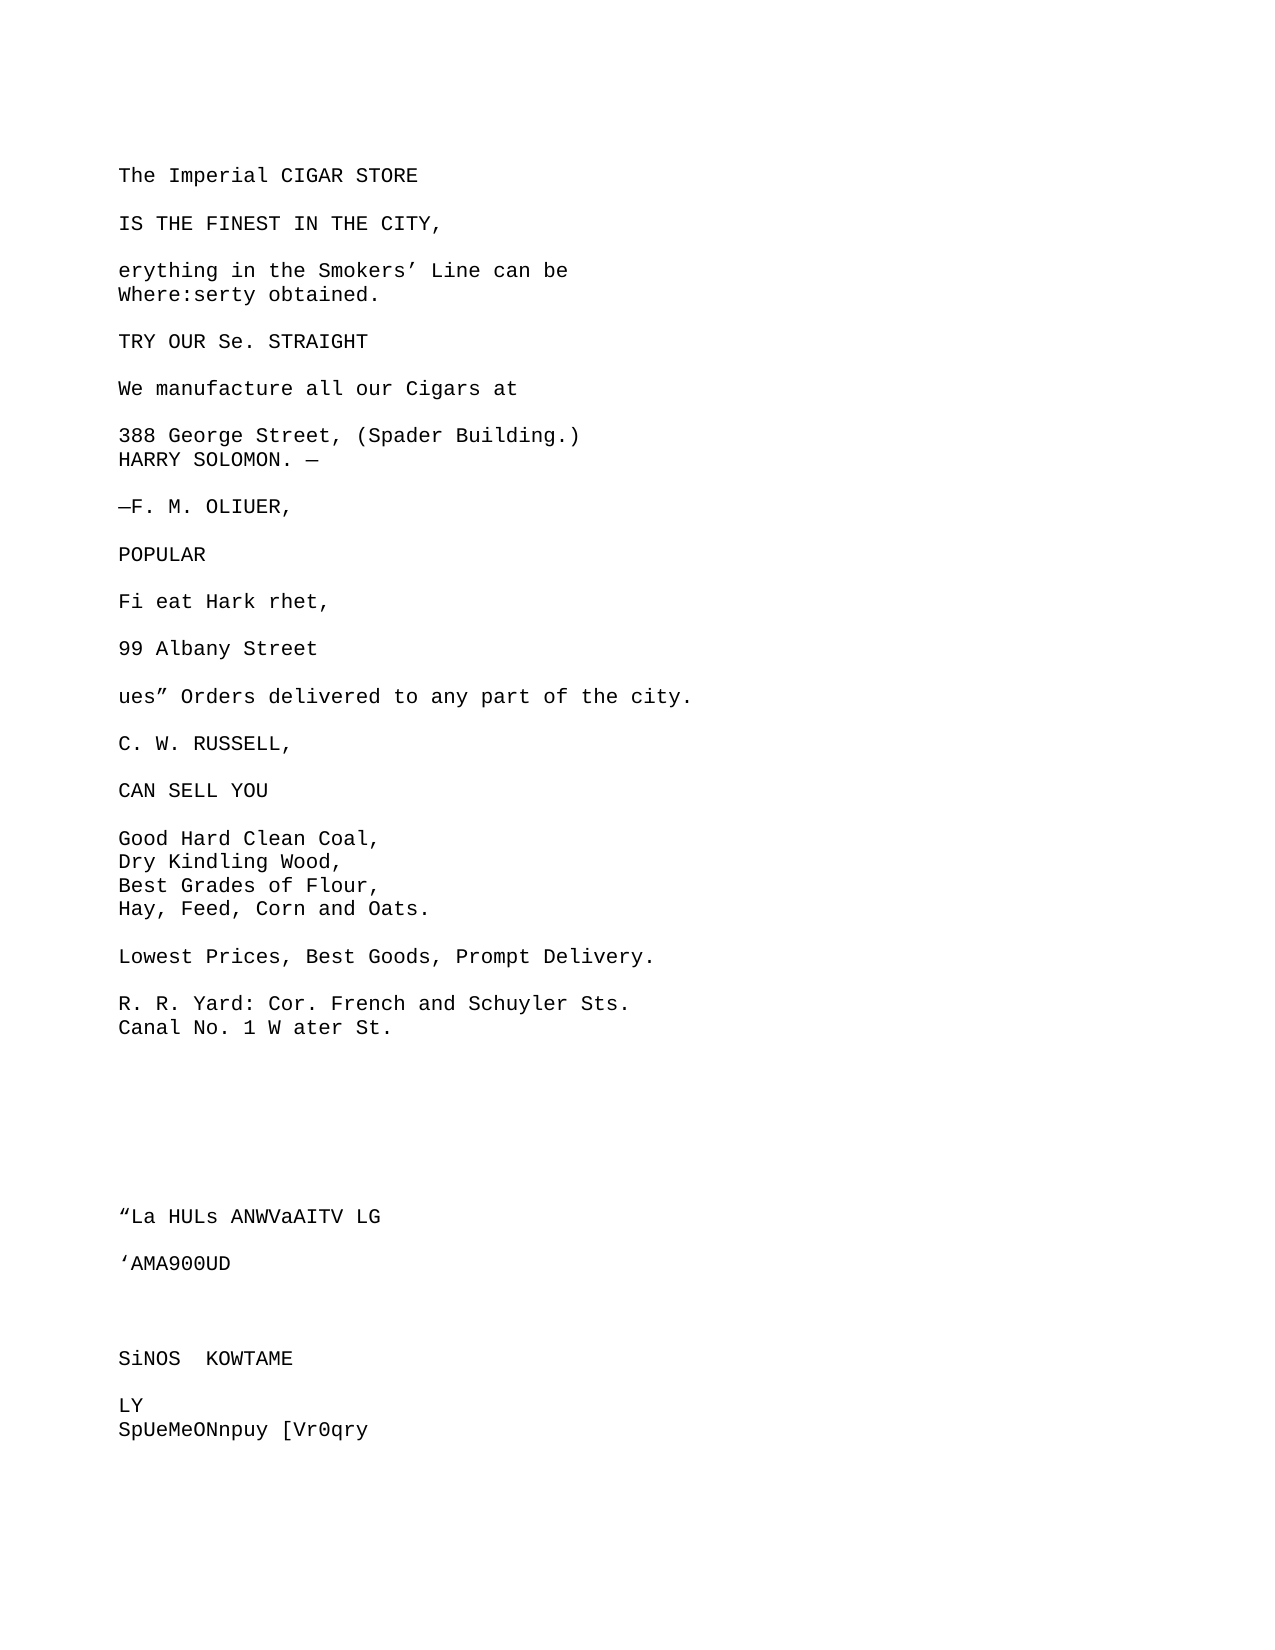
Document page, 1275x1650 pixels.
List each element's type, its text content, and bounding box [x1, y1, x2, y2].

text TRY OUR Se. STRAIGHT [118, 331, 1157, 354]
text 388 George Street, (Spader Building.) [118, 426, 1157, 449]
text We manufacture all our Cigars at [118, 378, 1157, 402]
text Dry Kindling Wood, [118, 851, 1157, 875]
text LY [118, 1395, 1157, 1419]
text Good Hard Clean Coal, [118, 827, 1157, 851]
text SiNOS KOWTAME [118, 1348, 1157, 1371]
text CAN SELL YOU [118, 780, 1157, 804]
text Canal No. 1 W ater St. [118, 1017, 1157, 1040]
text SpUeMeONnpuy [Vr0qry [118, 1419, 1157, 1442]
text Best Grades of Flour, [118, 875, 1157, 898]
text ues” Orders delivered to any part of the city. [118, 686, 1157, 709]
text “La HULs ANWVaAITV LG [118, 1206, 1157, 1229]
text Lowest Prices, Best Goods, Prompt Delivery. [118, 946, 1157, 969]
text 99 Albany Street [118, 638, 1157, 662]
text HARRY SOLOMON. — [118, 449, 1157, 473]
text Hay, Feed, Corn and Oats. [118, 898, 1157, 922]
text C. W. RUSSELL, [118, 733, 1157, 757]
text POPULAR [118, 544, 1157, 567]
text ‘AMA900UD [118, 1253, 1157, 1277]
text erything in the Smokers’ Line can be [118, 260, 1157, 284]
text The Imperial CIGAR STORE [118, 165, 1157, 189]
text —F. M. OLIUER, [118, 496, 1157, 520]
text IS THE FINEST IN THE CITY, [118, 213, 1157, 236]
text R. R. Yard: Cor. French and Schuyler Sts. [118, 993, 1157, 1017]
text Fi eat Hark rhet, [118, 591, 1157, 615]
text Where:serty obtained. [118, 284, 1157, 307]
